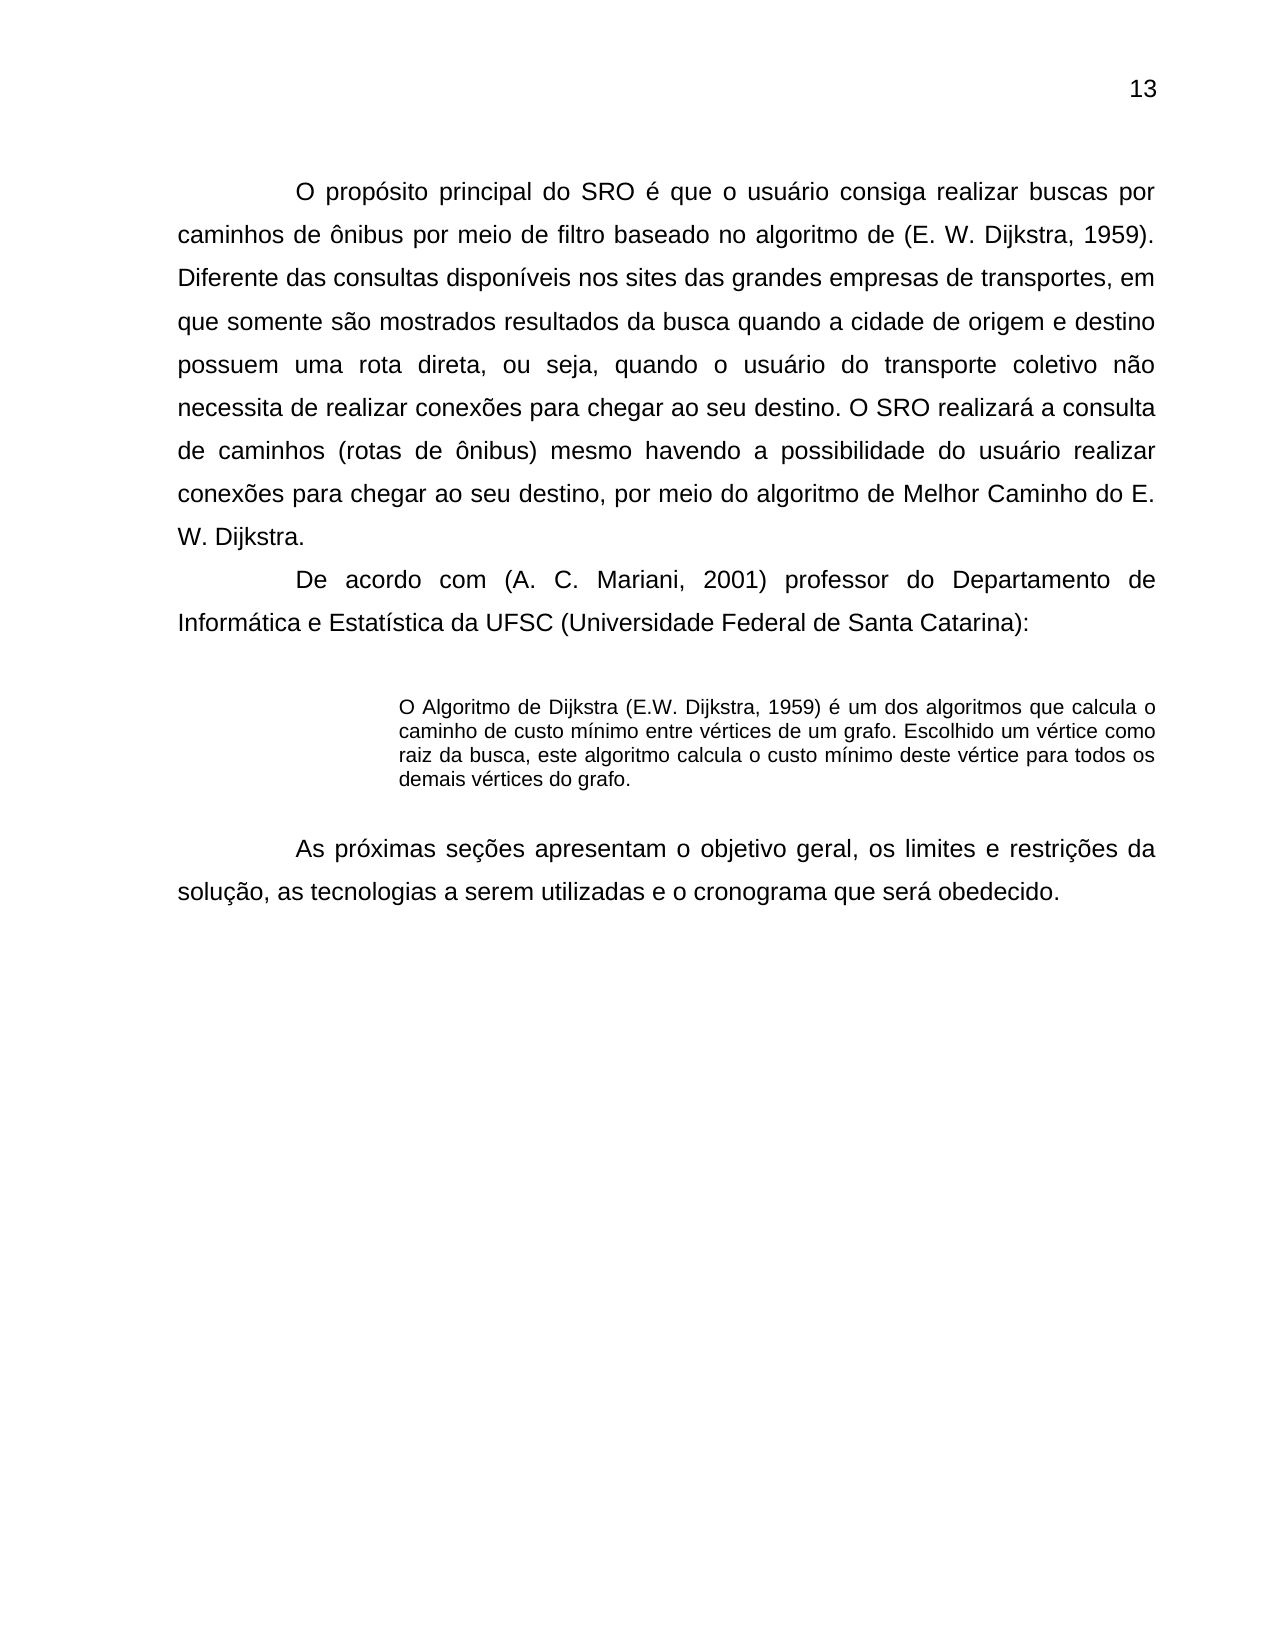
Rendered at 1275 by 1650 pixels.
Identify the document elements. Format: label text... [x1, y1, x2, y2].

text O Algoritmo de Dijkstra (E.W. Dijkstra, 1959) é um dos algoritmos que calcula o caminho de custo mínimo entre vértices de um grafo. Escolhido um vértice como raiz da busca, este algoritmo calcula o custo mínimo deste vértice para todos os demais vértices do grafo. [398, 695, 1157, 791]
text As próximas seções apresentam o objetivo geral, os limites e restrições da solução, as tecnologias a serem utilizadas e o cronograma que será obedecido. [177, 834, 1157, 906]
text De acordo com (A. C. Mariani, 2001) professor do Departamento de Informática e Estatística da UFSC (Universidade Federal de Santa Catarina): [177, 565, 1157, 637]
text O propósito principal do SRO é que o usuário consiga realizar buscas por caminhos de ônibus por meio de filtro baseado no algoritmo de (E. W. Dijkstra, 1959). Diferente das consultas disponíveis nos sites das grandes empresas de transportes, em que somente são mostrados resultados da busca quando a cidade de origem e destino possuem uma rota direta, ou seja, quando o usuário do transporte coletivo não necessita de realizar conexões para chegar ao seu destino. O SRO realizará a consulta de caminhos (rotas de ônibus) mesmo havendo a possibilidade do usuário realizar conexões para chegar ao seu destino, por meio do algoritmo de Melhor Caminho do E. W. Dijkstra. [177, 177, 1157, 551]
